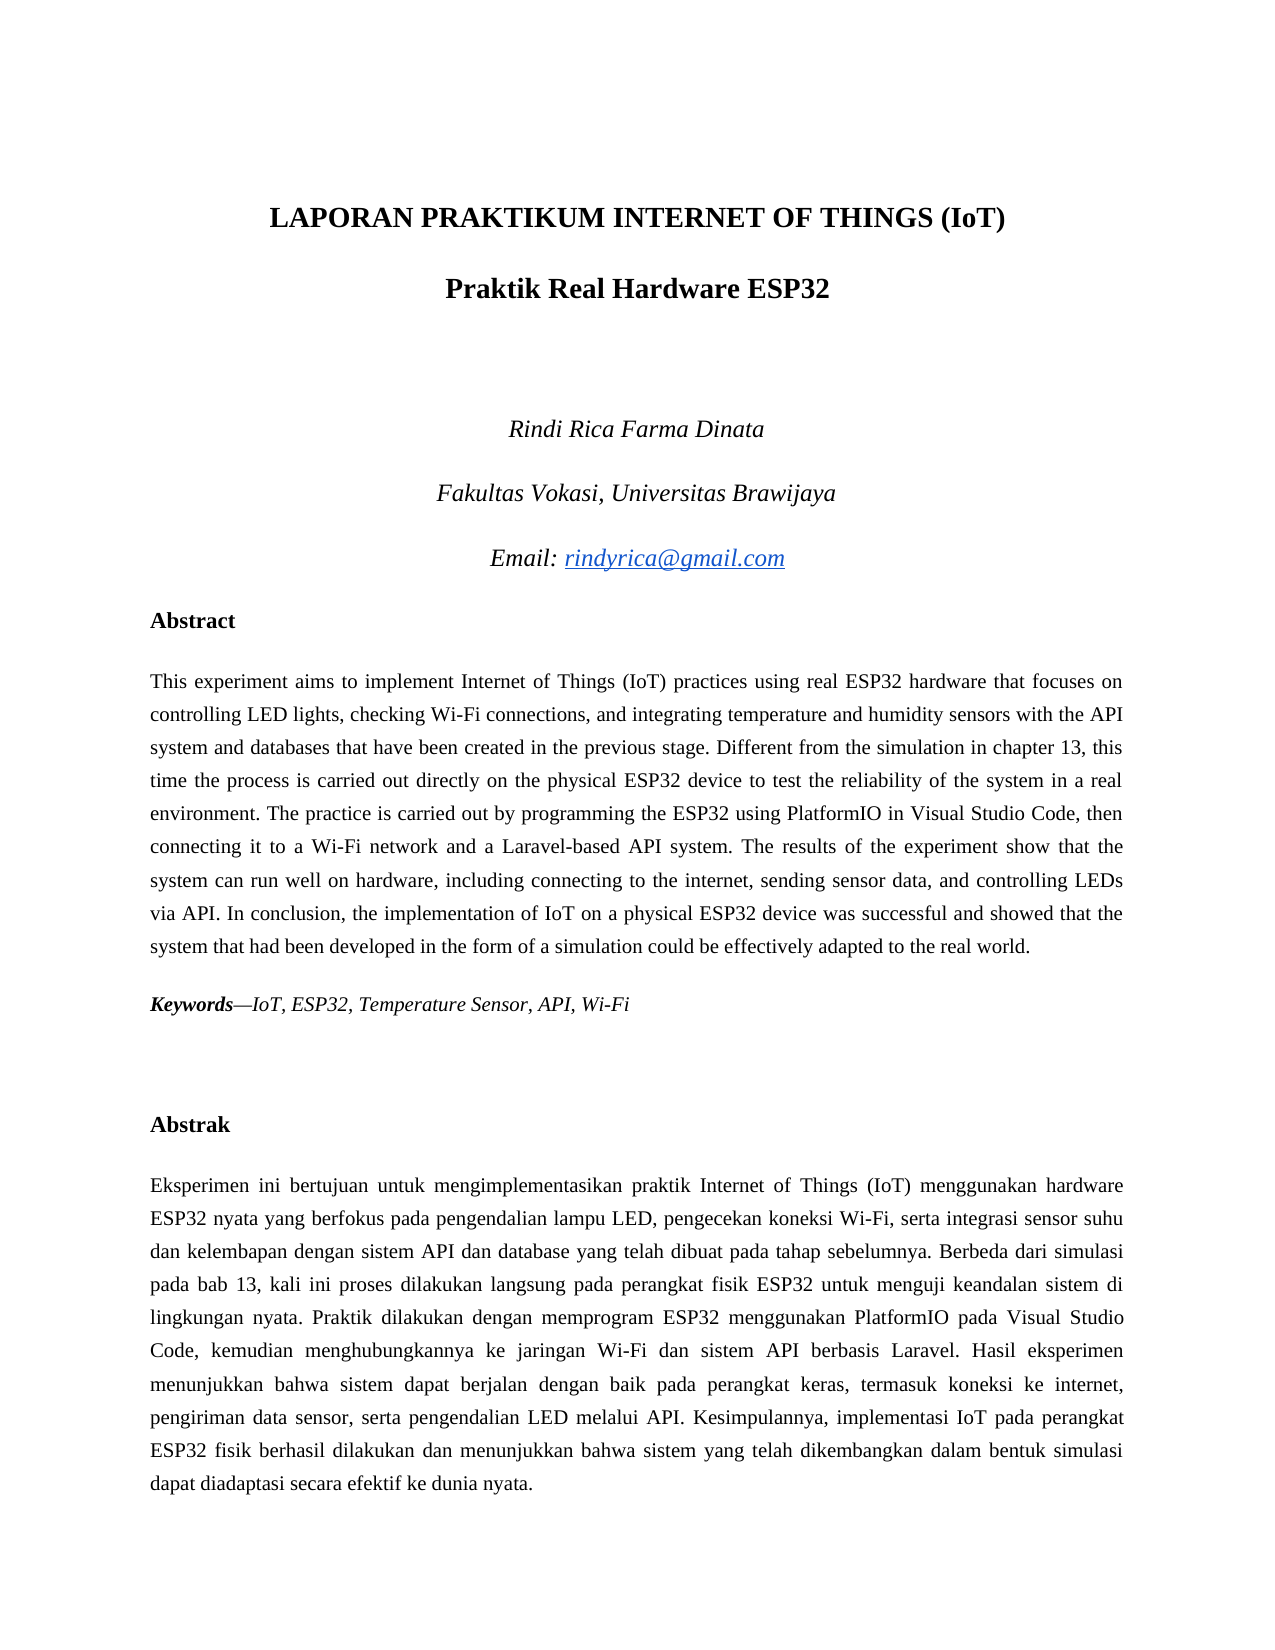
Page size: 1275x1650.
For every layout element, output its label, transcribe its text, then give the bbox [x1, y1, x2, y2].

text Praktik Real Hardware ESP32 [150, 271, 1125, 305]
text This experiment aims to implement Internet of Things (IoT) practices using real ESP32 hardware that focuses on controlling LED lights, checking Wi-Fi connections, and integrating temperature and humidity sensors with the API system and databases that have been created in the previous stage. Different from the simulation in chapter 13, this time the process is carried out directly on the physical ESP32 device to test the reliability of the system in a real environment. The practice is carried out by programming the ESP32 using PlatformIO in Visual Studio Code, then connecting it to a Wi-Fi network and a Laravel-based API system. The results of the experiment show that the system can run well on hardware, including connecting to the internet, sending sensor data, and controlling LEDs via API. In conclusion, the implementation of IoT on a physical ESP32 device was successful and showed that the system that had been developed in the form of a simulation could be effectively adapted to the real world. [150, 669, 1125, 958]
text Abstrak [150, 1111, 1125, 1138]
text Email: rindyrica@gmail.com [150, 543, 1125, 572]
text Keywords—IoT, ESP32, Temperature Sensor, API, Wi-Fi [150, 992, 1125, 1016]
text Fakultas Vokasi, Universitas Brawijaya [150, 478, 1125, 507]
text Abstract [150, 607, 1125, 634]
subtitle LAPORAN PRAKTIKUM INTERNET OF THINGS (IoT) [150, 200, 1125, 233]
text Eksperimen ini bertujuan untuk mengimplementasikan praktik Internet of Things (IoT) menggunakan hardware ESP32 nyata yang berfokus pada pengendalian lampu LED, pengecekan koneksi Wi-Fi, serta integrasi sensor suhu dan kelembapan dengan sistem API dan database yang telah dibuat pada tahap sebelumnya. Berbeda dari simulasi pada bab 13, kali ini proses dilakukan langsung pada perangkat fisik ESP32 untuk menguji keandalan sistem di lingkungan nyata. Praktik dilakukan dengan memprogram ESP32 menggunakan PlatformIO pada Visual Studio Code, kemudian menghubungkannya ke jaringan Wi-Fi dan sistem API berbasis Laravel. Hasil eksperimen menunjukkan bahwa sistem dapat berjalan dengan baik pada perangkat keras, termasuk koneksi ke internet, pengiriman data sensor, serta pengendalian LED melalui API. Kesimpulannya, implementasi IoT pada perangkat ESP32 fisik berhasil dilakukan dan menunjukkan bahwa sistem yang telah dikembangkan dalam bentuk simulasi dapat diadaptasi secara efektif ke dunia nyata. [150, 1173, 1125, 1495]
text Rindi Rica Farma Dinata [150, 414, 1125, 442]
